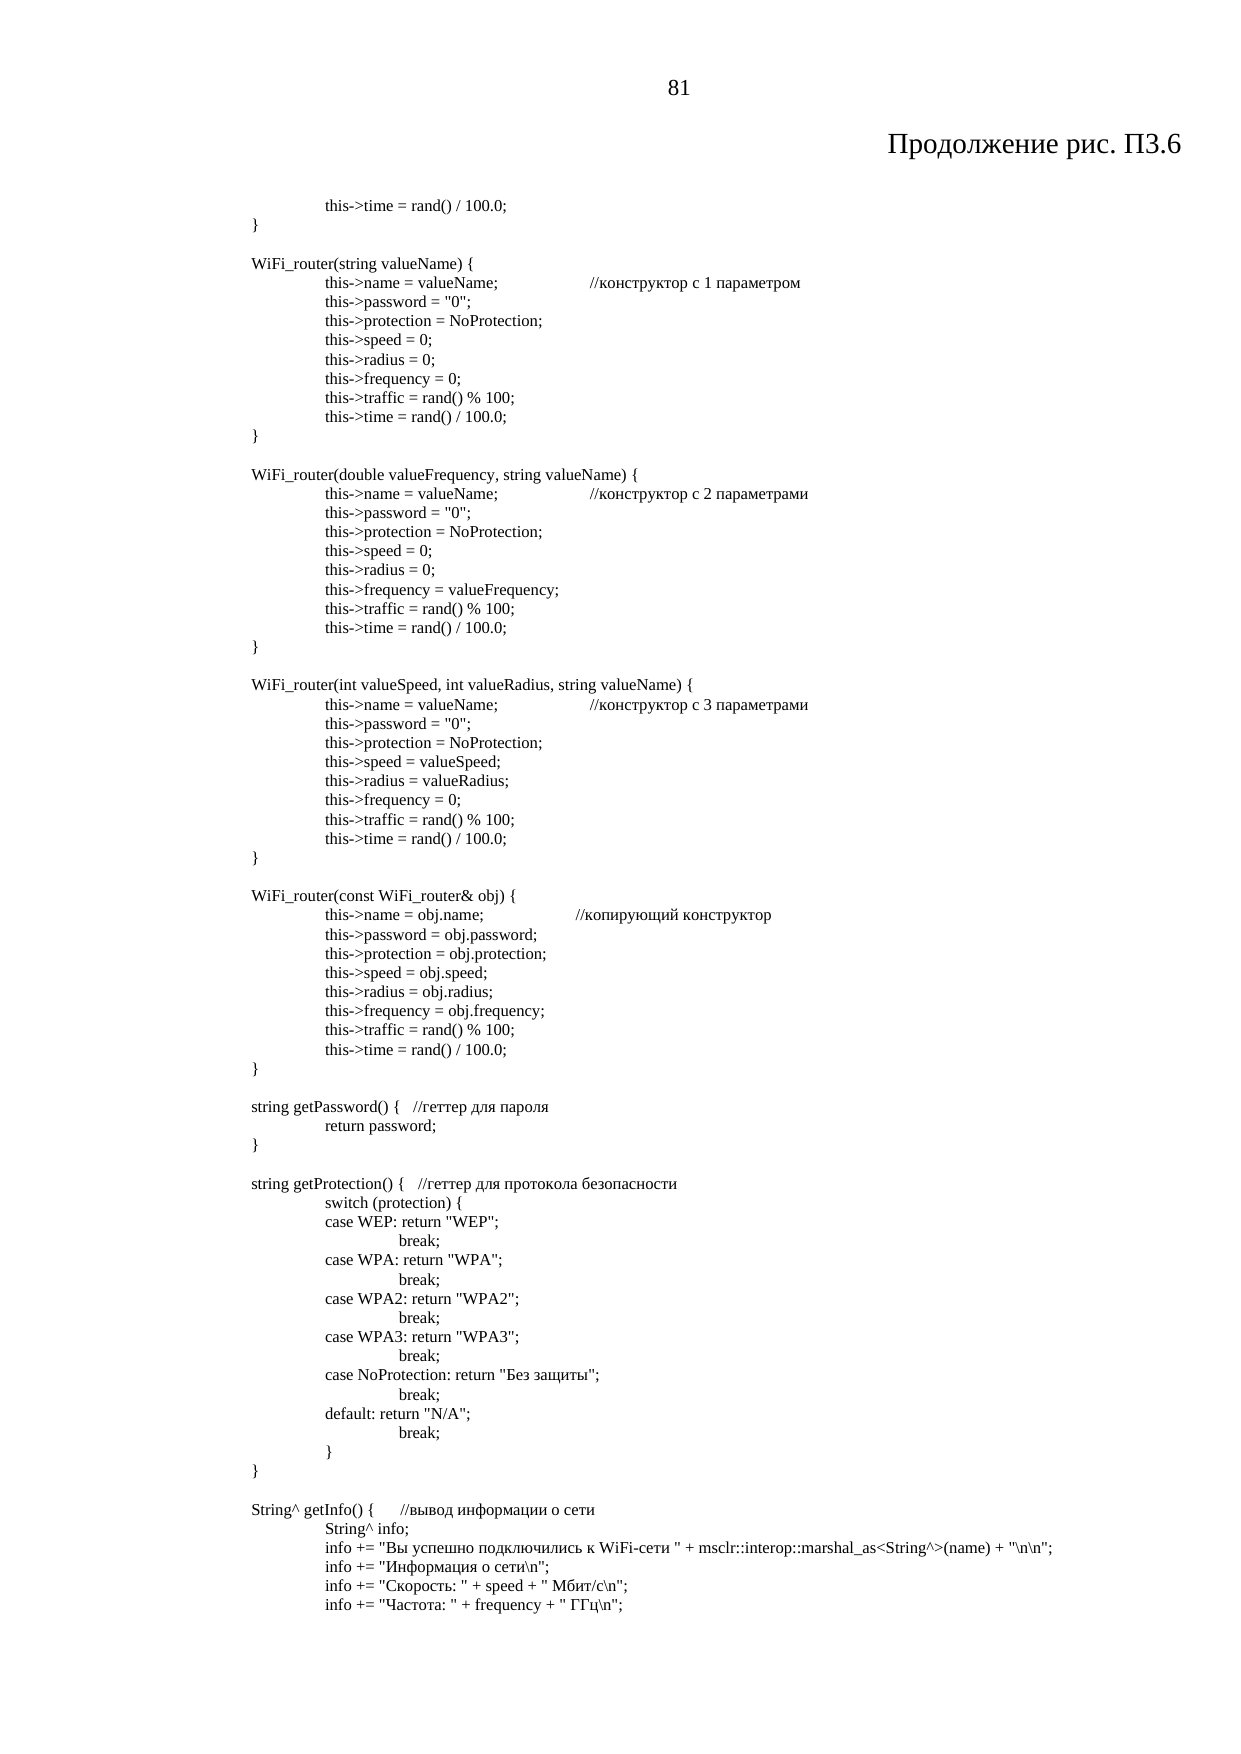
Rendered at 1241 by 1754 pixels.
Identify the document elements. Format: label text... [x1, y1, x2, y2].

text info += "Вы успешно подключились к WiFi-сети " + msclr::interop::marshal_as<String^>(name) + "\n\n"; [177, 1538, 1181, 1557]
text this->radius = 0; [177, 349, 1181, 368]
text break; [177, 1384, 1181, 1403]
text return password; [177, 1116, 1181, 1135]
text WiFi_router(string valueName) { [177, 253, 1181, 273]
text } [177, 1135, 1181, 1154]
text this->name = valueName; //конструктор с 3 параметрами [177, 694, 1181, 713]
text } [177, 848, 1181, 867]
text info += "Информация о сети\n"; [177, 1557, 1181, 1576]
text } [177, 1442, 1181, 1461]
text this->traffic = rand() % 100; [177, 1020, 1181, 1039]
text break; [177, 1231, 1181, 1250]
text break; [177, 1308, 1181, 1327]
text info += "Скорость: " + speed + " Мбит/с\n"; [177, 1576, 1181, 1595]
text case WEP: return "WEP"; [177, 1212, 1181, 1231]
text this->time = rand() / 100.0; [177, 618, 1181, 637]
text switch (protection) { [177, 1193, 1181, 1212]
text this->traffic = rand() % 100; [177, 809, 1181, 828]
text this->speed = 0; [177, 541, 1181, 560]
text this->protection = obj.protection; [177, 943, 1181, 963]
text this->password = "0"; [177, 292, 1181, 311]
text case NoProtection: return "Без защиты"; [177, 1365, 1181, 1384]
text } [177, 1461, 1181, 1480]
text this->frequency = 0; [177, 790, 1181, 809]
text string getProtection() { //геттер для протокола безопасности [177, 1173, 1181, 1193]
text info += "Частота: " + frequency + " ГГц\n"; [177, 1595, 1181, 1614]
text Продолжение рис. П3.6 [177, 127, 1181, 160]
text this->time = rand() / 100.0; [177, 196, 1181, 215]
text this->name = valueName; //конструктор с 2 параметрами [177, 483, 1181, 503]
text } [177, 426, 1181, 445]
text WiFi_router(const WiFi_router& obj) { [177, 886, 1181, 905]
text this->speed = valueSpeed; [177, 752, 1181, 771]
text string getPassword() { //геттер для пароля [177, 1097, 1181, 1116]
text WiFi_router(double valueFrequency, string valueName) { [177, 464, 1181, 483]
text this->frequency = 0; [177, 368, 1181, 388]
text case WPA2: return "WPA2"; [177, 1288, 1181, 1308]
text this->name = obj.name; //копирующий конструктор [177, 905, 1181, 924]
text } [177, 1058, 1181, 1078]
text this->radius = valueRadius; [177, 771, 1181, 790]
text this->time = rand() / 100.0; [177, 1039, 1181, 1058]
text this->speed = obj.speed; [177, 963, 1181, 982]
text this->speed = 0; [177, 330, 1181, 349]
text this->time = rand() / 100.0; [177, 828, 1181, 848]
text this->protection = NoProtection; [177, 522, 1181, 541]
text this->protection = NoProtection; [177, 733, 1181, 752]
text this->traffic = rand() % 100; [177, 598, 1181, 618]
text this->radius = obj.radius; [177, 982, 1181, 1001]
text case WPA: return "WPA"; [177, 1250, 1181, 1269]
text this->frequency = obj.frequency; [177, 1001, 1181, 1020]
text break; [177, 1269, 1181, 1288]
text } [177, 637, 1181, 656]
text this->password = "0"; [177, 713, 1181, 733]
text this->radius = 0; [177, 560, 1181, 579]
text this->password = "0"; [177, 503, 1181, 522]
text this->name = valueName; //конструктор с 1 параметром [177, 273, 1181, 292]
text break; [177, 1346, 1181, 1365]
text WiFi_router(int valueSpeed, int valueRadius, string valueName) { [177, 675, 1181, 694]
text default: return "N/A"; [177, 1403, 1181, 1423]
text this->protection = NoProtection; [177, 311, 1181, 330]
text case WPA3: return "WPA3"; [177, 1327, 1181, 1346]
text String^ getInfo() { //вывод информации о сети [177, 1499, 1181, 1518]
text break; [177, 1423, 1181, 1442]
text this->time = rand() / 100.0; [177, 407, 1181, 426]
text } [177, 215, 1181, 234]
text this->password = obj.password; [177, 924, 1181, 943]
text String^ info; [177, 1518, 1181, 1538]
text this->frequency = valueFrequency; [177, 579, 1181, 598]
text this->traffic = rand() % 100; [177, 388, 1181, 407]
